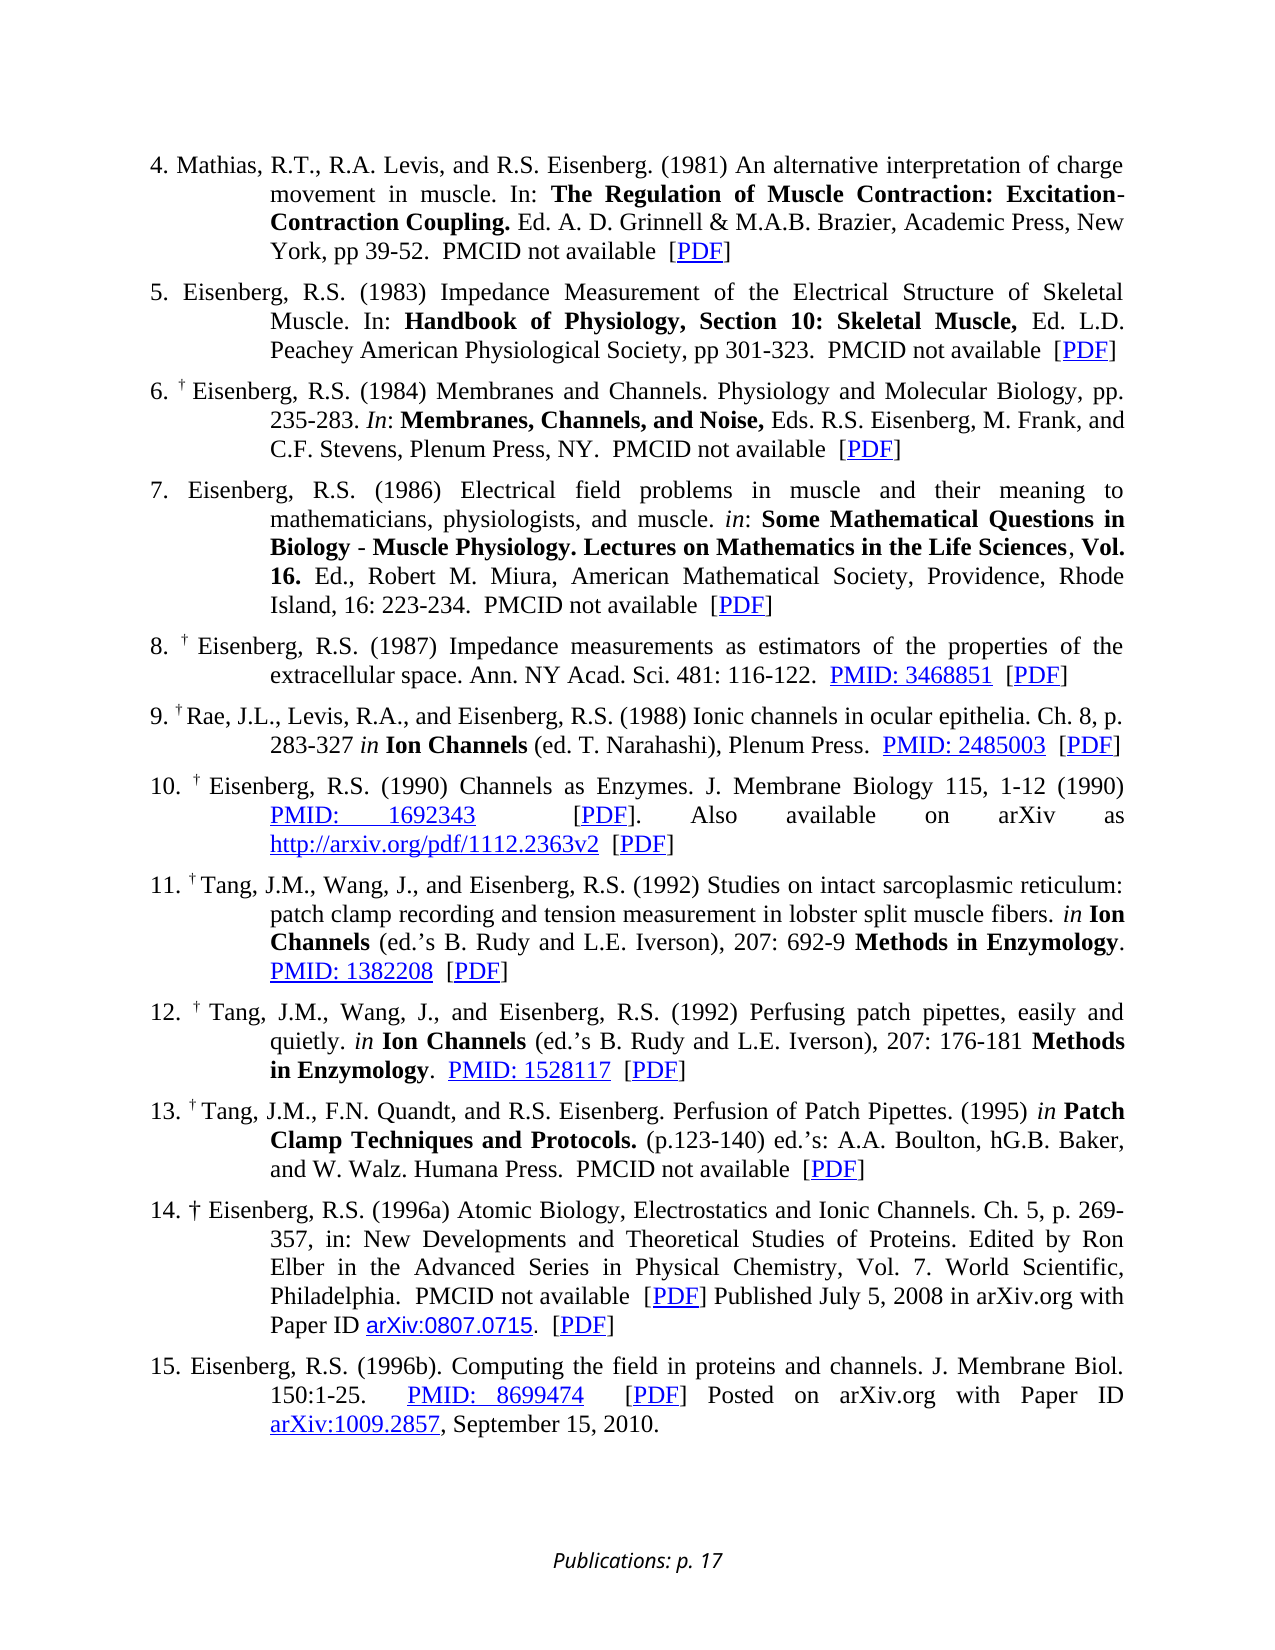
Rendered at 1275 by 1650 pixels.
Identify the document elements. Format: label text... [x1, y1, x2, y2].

text 15. Eisenberg, R.S. (1996b). Computing the field in proteins and channels. J. Membrane Biol. 150:1-25. PMID: 8699474 [PDF] Posted on arXiv.org with Paper ID arXiv:1009.2857, September 15, 2010. [150, 1351, 1125, 1437]
text 5. Eisenberg, R.S. (1983) Impedance Measurement of the Electrical Structure of Skeletal Muscle. In: Handbook of Physiology, Section 10: Skeletal Muscle, Ed. L.D. Peachey American Physiological Society, pp 301-323. PMCID not available [PDF] [150, 277, 1125, 364]
text 10. † Eisenberg, R.S. (1990) Channels as Enzymes. J. Membrane Biology 115, 1-12 (1990) PMID: 1692343 [PDF]. Also available on arXiv as http://arxiv.org/pdf/1112.2363v2 [PDF] [150, 771, 1125, 857]
text 7. Eisenberg, R.S. (1986) Electrical field problems in muscle and their meaning to mathematicians, physiologists, and muscle. in: Some Mathematical Questions in Biology - Muscle Physiology. Lectures on Mathematics in the Life Sciences, Vol. 16. Ed., Robert M. Miura, American Mathematical Society, Providence, Rhode Island, 16: 223-234. PMCID not available [PDF] [150, 475, 1125, 619]
text 14. † Eisenberg, R.S. (1996a) Atomic Biology, Electrostatics and Ionic Channels. Ch. 5, p. 269-357, in: New Developments and Theoretical Studies of Proteins. Edited by Ron Elber in the Advanced Series in Physical Chemistry, Vol. 7. World Scientific, Philadelphia. PMCID not available [PDF] Published July 5, 2008 in arXiv.org with Paper ID arXiv:0807.0715. [PDF] [150, 1195, 1125, 1339]
text 4. Mathias, R.T., R.A. Levis, and R.S. Eisenberg. (1981) An alternative interpretation of charge movement in muscle. In: The Regulation of Muscle Contraction: Excitation-Contraction Coupling. Ed. A. D. Grinnell & M.A.B. Brazier, Academic Press, New York, pp 39-52. PMCID not available [PDF] [150, 150, 1125, 265]
text 6. † Eisenberg, R.S. (1984) Membranes and Channels. Physiology and Molecular Biology, pp. 235-283. In: Membranes, Channels, and Noise, Eds. R.S. Eisenberg, M. Frank, and C.F. Stevens, Plenum Press, NY. PMCID not available [PDF] [150, 376, 1125, 462]
text 8. † Eisenberg, R.S. (1987) Impedance measurements as estimators of the properties of the extracellular space. Ann. NY Acad. Sci. 481: 116-122. PMID: 3468851 [PDF] [150, 631, 1125, 689]
text 11. † Tang, J.M., Wang, J., and Eisenberg, R.S. (1992) Studies on intact sarcoplasmic reticulum: patch clamp recording and tension measurement in lobster split muscle fibers. in Ion Channels (ed.’s B. Rudy and L.E. Iverson), 207: 692-9 Methods in Enzymology. PMID: 1382208 [PDF] [150, 870, 1125, 985]
text 13. † Tang, J.M., F.N. Quandt, and R.S. Eisenberg. Perfusion of Patch Pipettes. (1995) in Patch Clamp Techniques and Protocols. (p.123-140) ed.’s: A.A. Boulton, hG.B. Baker, and W. Walz. Humana Press. PMCID not available [PDF] [150, 1096, 1125, 1182]
text 9. † Rae, J.L., Levis, R.A., and Eisenberg, R.S. (1988) Ionic channels in ocular epithelia. Ch. 8, p. 283-327 in Ion Channels (ed. T. Narahashi), Plenum Press. PMID: 2485003 [PDF] [150, 701, 1125, 759]
text 12. † Tang, J.M., Wang, J., and Eisenberg, R.S. (1992) Perfusing patch pipettes, easily and quietly. in Ion Channels (ed.’s B. Rudy and L.E. Iverson), 207: 176-181 Methods in Enzymology. PMID: 1528117 [PDF] [150, 997, 1125, 1084]
